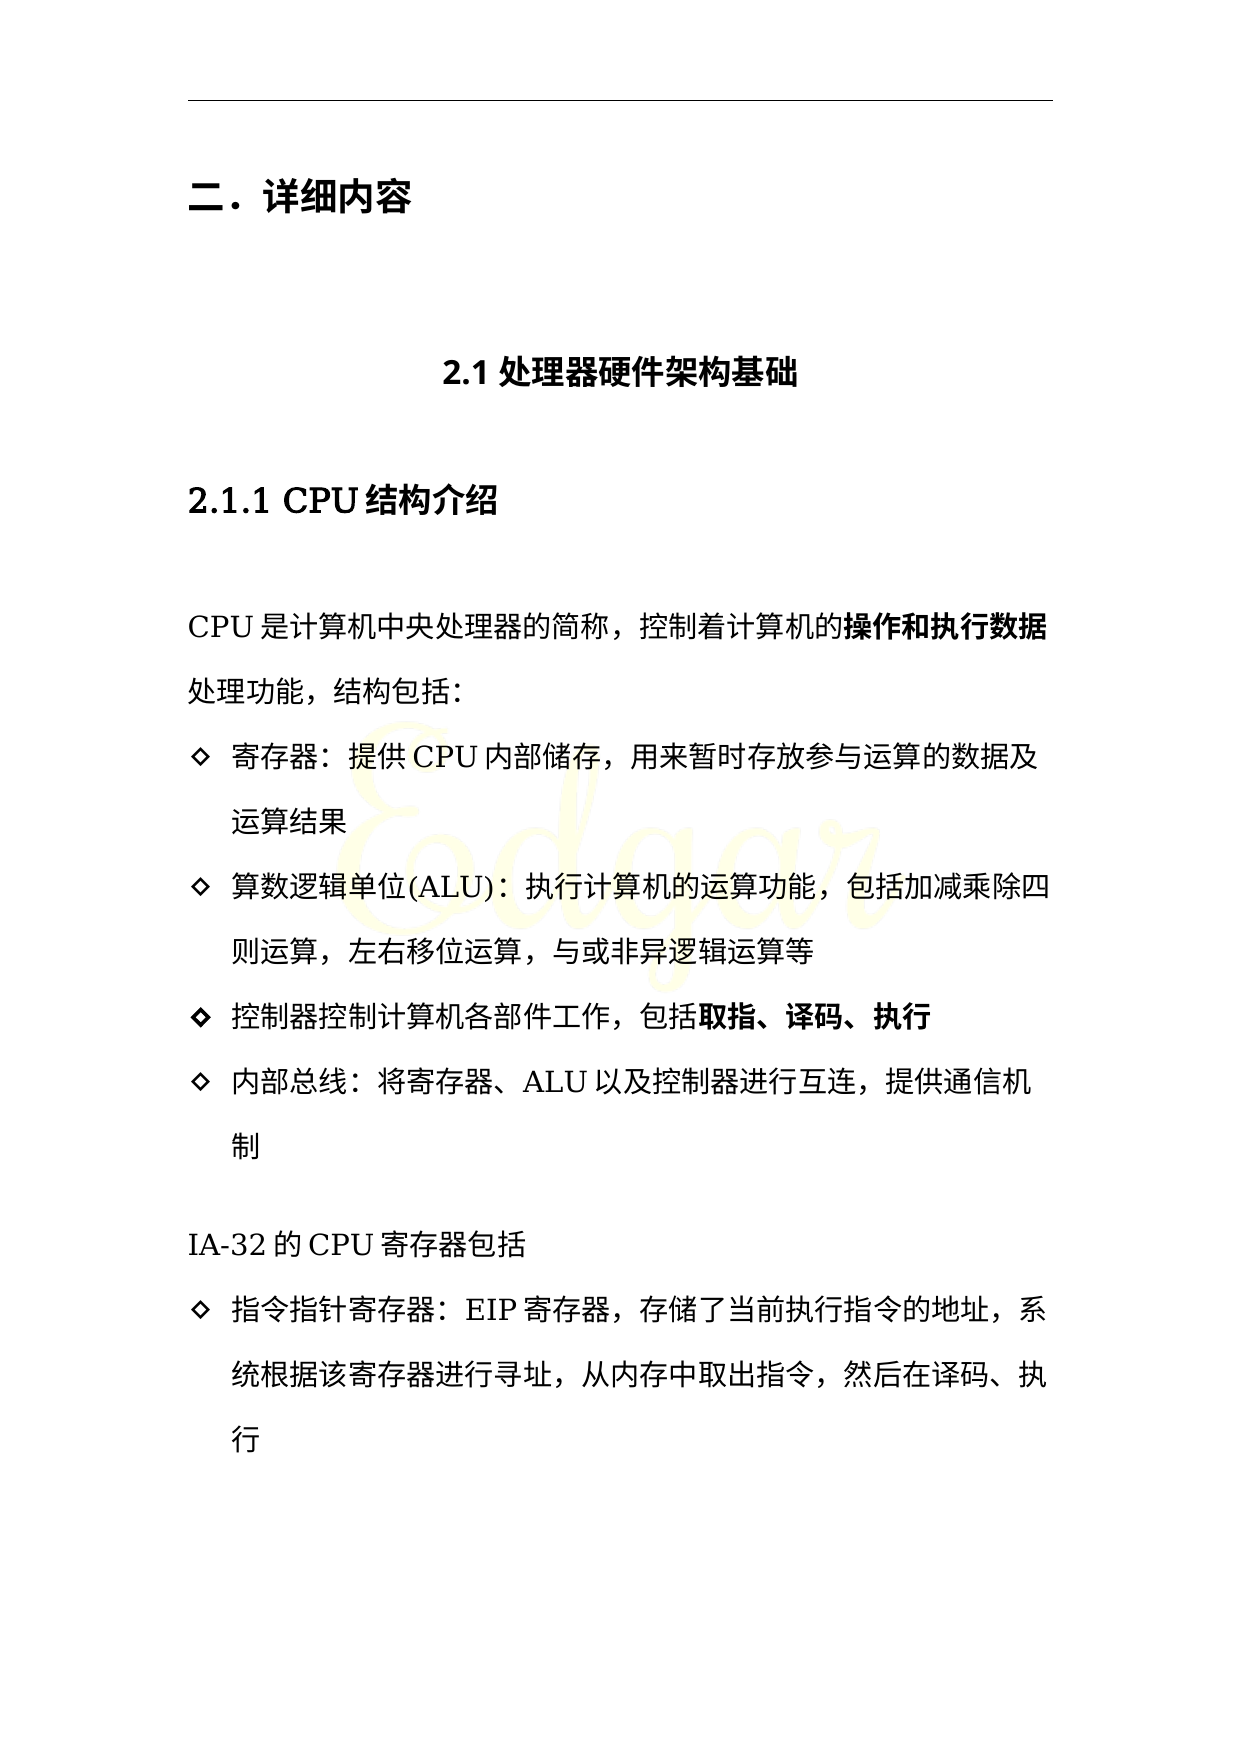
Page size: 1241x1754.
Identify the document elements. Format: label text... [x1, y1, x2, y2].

list 控制器控制计算机各部件工作，包括取指、译码、执行 [187, 982, 1053, 1047]
list 指令指针寄存器：EIP寄存器，存储了当前执行指令的地址，系统根据该寄存器进行寻址，从内存中取出指令，然后在译码、执行 [187, 1275, 1053, 1470]
list 内部总线：将寄存器、ALU以及控制器进行互连，提供通信机制 [187, 1047, 1053, 1177]
text IA-32的CPU寄存器包括 [187, 1210, 1053, 1275]
list 算数逻辑单位(ALU)：执行计算机的运算功能，包括加减乘除四则运算，左右移位运算，与或非异逻辑运算等 [187, 852, 1053, 982]
subtitle 2.1 处理器硬件架构基础 [187, 338, 1053, 403]
subtitle 二．详细内容 [187, 162, 1053, 227]
text CPU是计算机中央处理器的简称，控制着计算机的操作和执行数据处理功能，结构包括： [187, 592, 1053, 722]
list 寄存器：提供CPU内部储存，用来暂时存放参与运算的数据及运算结果 [187, 722, 1053, 852]
subtitle 2.1.1 CPU结构介绍 [187, 465, 1053, 530]
